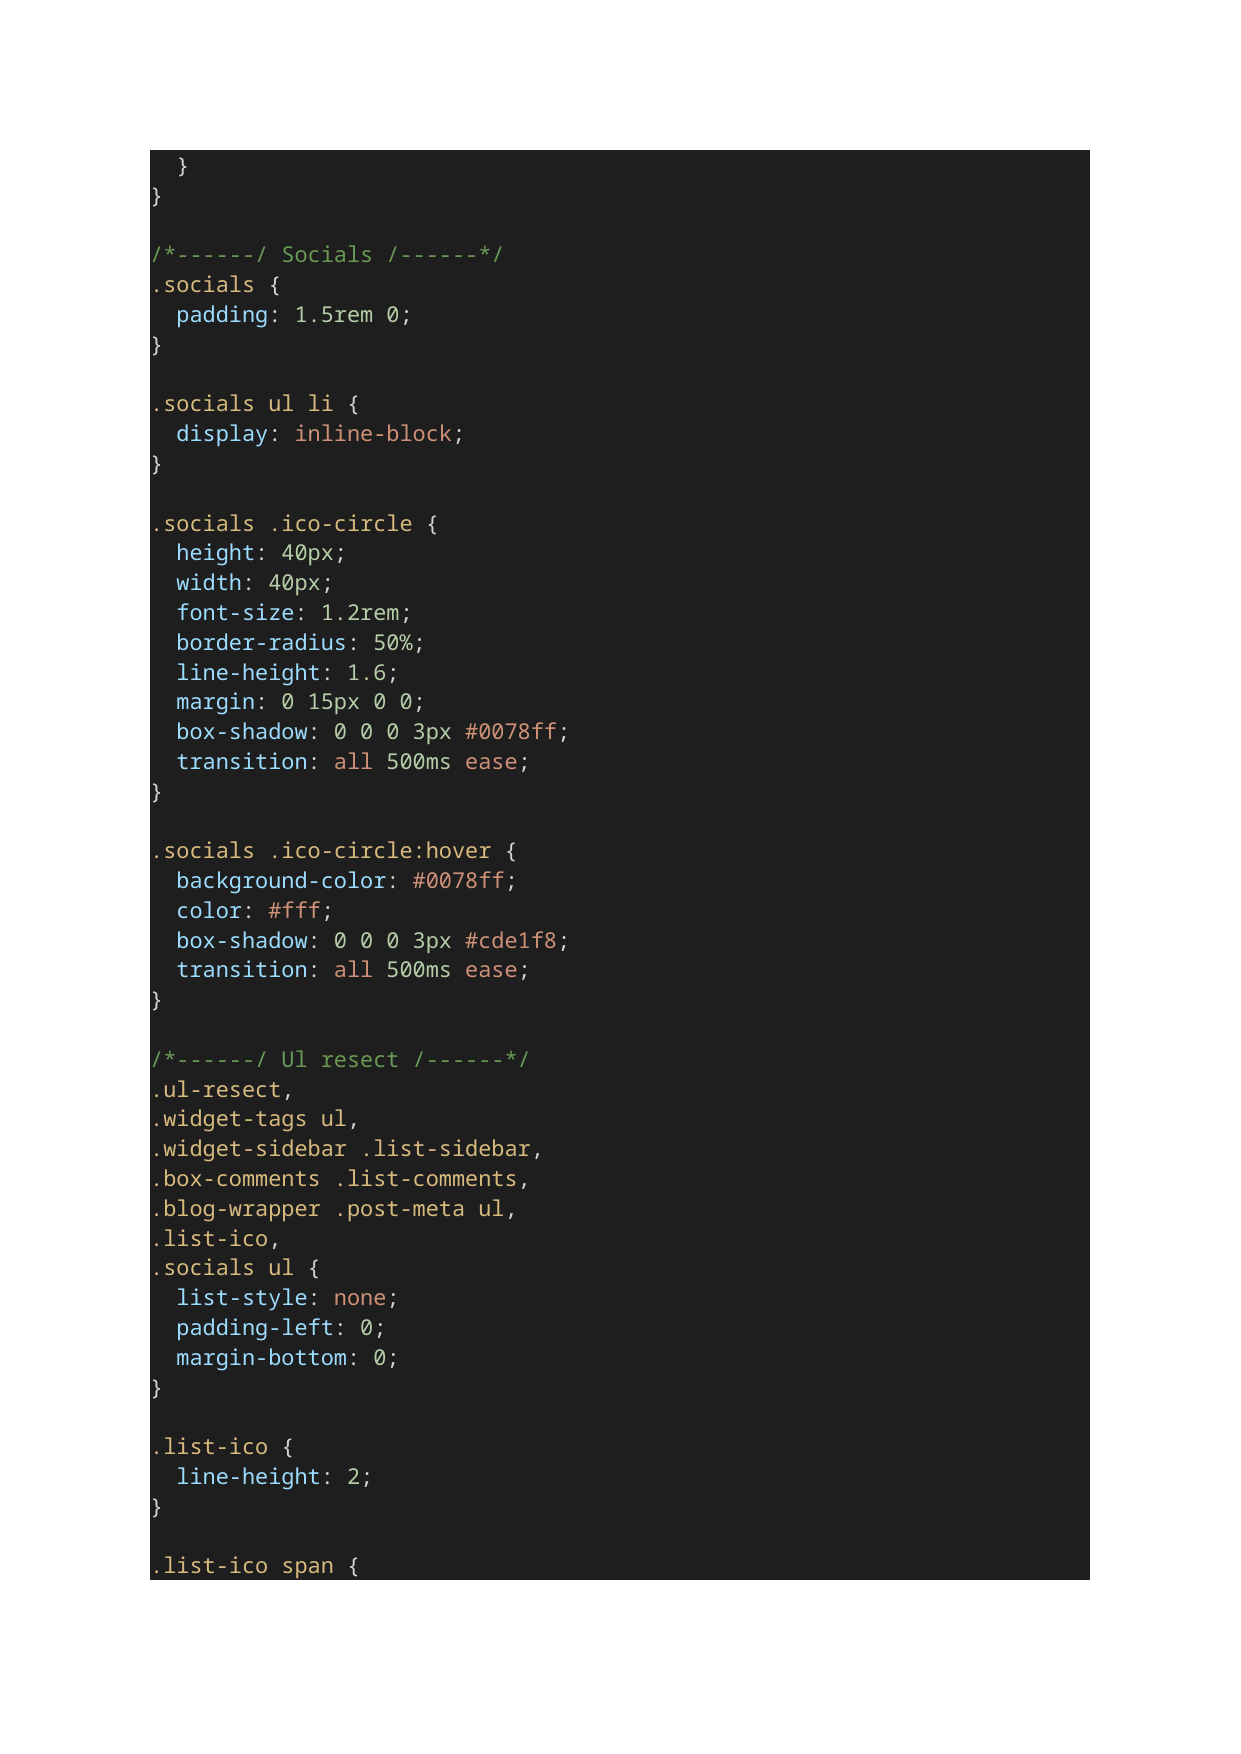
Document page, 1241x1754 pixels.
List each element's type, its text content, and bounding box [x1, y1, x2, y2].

text } [150, 984, 1090, 1014]
text } [150, 329, 1090, 358]
text .list-ico span { [150, 1550, 1090, 1580]
text width: 40px; [150, 567, 1090, 597]
text display: inline-block; [150, 418, 1090, 448]
text .socials .ico-circle:hover { [150, 835, 1090, 865]
text font-size: 1.2rem; [150, 597, 1090, 627]
text list-style: none; [150, 1282, 1090, 1312]
text .socials ul { [150, 1252, 1090, 1282]
text } [150, 776, 1090, 805]
text background-color: #0078ff; [150, 865, 1090, 895]
text } [150, 1371, 1090, 1401]
text } [150, 1491, 1090, 1520]
text color: #fff; [150, 895, 1090, 924]
text line-height: 1.6; [150, 656, 1090, 686]
text border-radius: 50%; [150, 627, 1090, 656]
text .socials ul li { [150, 388, 1090, 418]
text line-height: 2; [150, 1461, 1090, 1491]
text .socials { [150, 269, 1090, 299]
text padding-left: 0; [150, 1312, 1090, 1342]
text .list-ico, [150, 1222, 1090, 1252]
text box-shadow: 0 0 0 3px #0078ff; [150, 716, 1090, 746]
text transition: all 500ms ease; [150, 954, 1090, 984]
text .list-ico { [150, 1431, 1090, 1461]
text .box-comments .list-comments, [150, 1163, 1090, 1193]
text margin: 0 15px 0 0; [150, 686, 1090, 716]
text .widget-sidebar .list-sidebar, [150, 1133, 1090, 1163]
text transition: all 500ms ease; [150, 746, 1090, 776]
text padding: 1.5rem 0; [150, 299, 1090, 329]
text .blog-wrapper .post-meta ul, [150, 1193, 1090, 1222]
text height: 40px; [150, 537, 1090, 567]
text .ul-resect, [150, 1073, 1090, 1103]
text /*------/ Socials /------*/ [150, 239, 1090, 269]
text .widget-tags ul, [150, 1103, 1090, 1133]
text box-shadow: 0 0 0 3px #cde1f8; [150, 924, 1090, 954]
text } [150, 150, 1090, 180]
text /*------/ Ul resect /------*/ [150, 1044, 1090, 1073]
text .socials .ico-circle { [150, 507, 1090, 537]
text } [150, 448, 1090, 478]
text } [150, 180, 1090, 209]
text margin-bottom: 0; [150, 1342, 1090, 1371]
